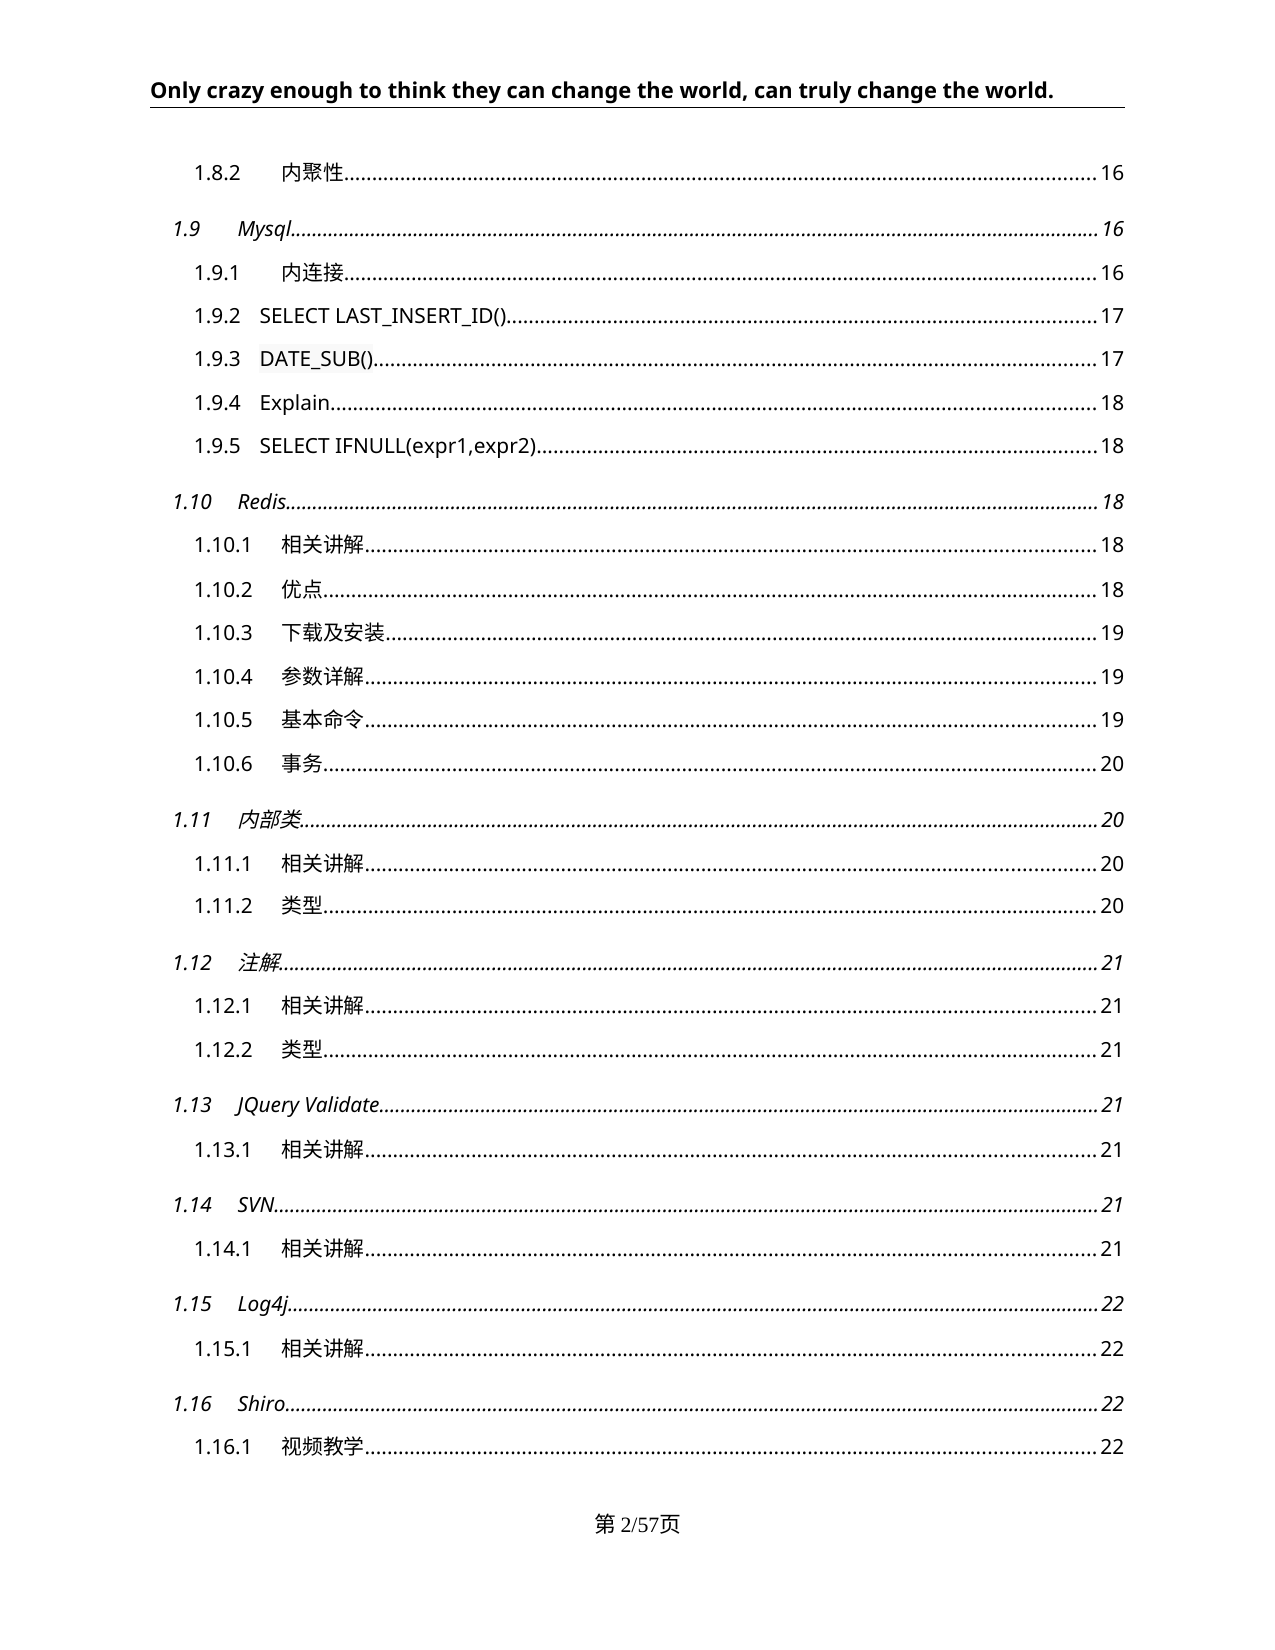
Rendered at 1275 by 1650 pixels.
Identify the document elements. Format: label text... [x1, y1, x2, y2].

text 1.16.1 视频教学 22 [194, 1428, 1125, 1465]
text 1.12 注解 21 [172, 943, 1125, 980]
text 1.10.5 基本命令 19 [194, 700, 1125, 738]
text 1.9.1 内连接 16 [194, 253, 1125, 290]
text 1.9.3 DATE_SUB() 17 [194, 340, 1125, 377]
text 1.10.1 相关讲解 18 [194, 526, 1125, 563]
text 1.13 JQuery Validate 21 [172, 1086, 1125, 1123]
text 1.11 内部类 20 [172, 800, 1125, 837]
text 1.11.1 相关讲解 20 [194, 843, 1125, 881]
text 1.10.2 优点 18 [194, 569, 1125, 607]
text 1.9.5 SELECT IFNULL(expr1,expr2) 18 [194, 427, 1125, 464]
text 1.11.2 类型 20 [194, 887, 1125, 924]
text 1.13.1 相关讲解 21 [194, 1129, 1125, 1167]
text 1.10.4 参数详解 19 [194, 657, 1125, 694]
text 1.14.1 相关讲解 21 [194, 1229, 1125, 1266]
text 1.8.2 内聚性 16 [194, 153, 1125, 191]
text 1.10 Redis 18 [172, 483, 1125, 520]
text 1.12.2 类型 21 [194, 1030, 1125, 1067]
text 1.9.4 Explain 18 [194, 383, 1125, 421]
text 1.16 Shiro 22 [172, 1384, 1125, 1422]
text 1.14 SVN 21 [172, 1185, 1125, 1223]
text 1.15.1 相关讲解 22 [194, 1328, 1125, 1366]
text 1.12.1 相关讲解 21 [194, 986, 1125, 1024]
text 1.15 Log4j 22 [172, 1285, 1125, 1322]
text 1.10.3 下载及安装 19 [194, 613, 1125, 651]
text 1.9 Mysql 16 [172, 209, 1125, 247]
text 1.10.6 事务 20 [194, 744, 1125, 781]
text 1.9.2 SELECT LAST_INSERT_ID() 17 [194, 296, 1125, 334]
